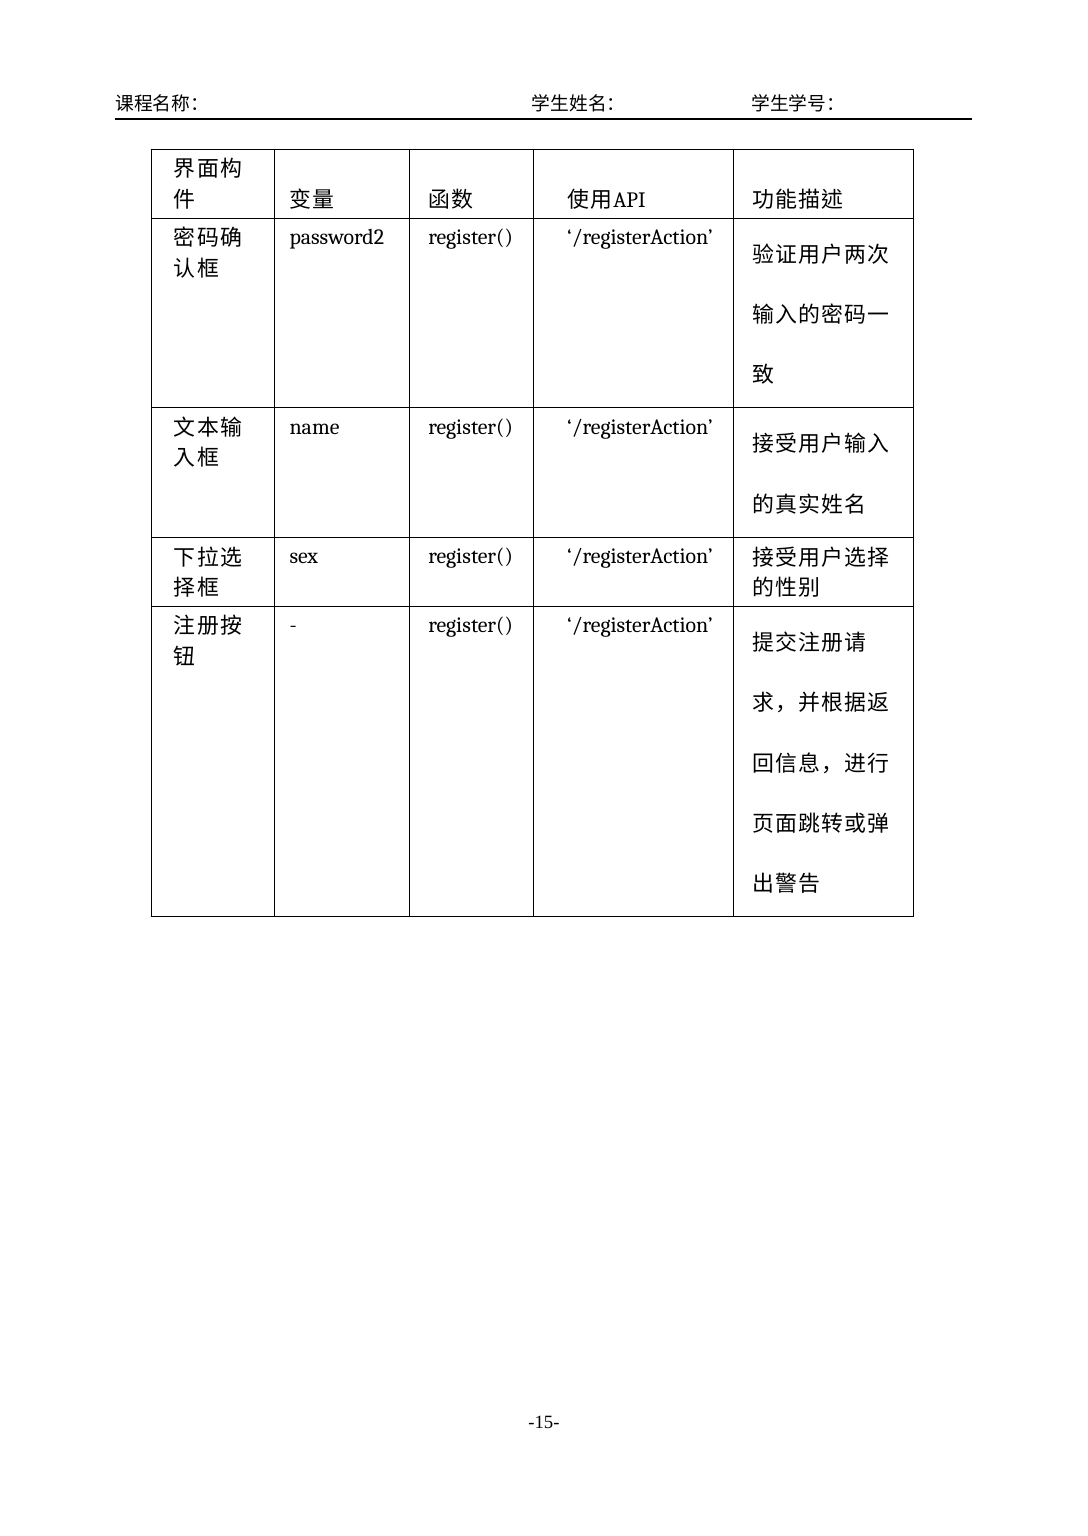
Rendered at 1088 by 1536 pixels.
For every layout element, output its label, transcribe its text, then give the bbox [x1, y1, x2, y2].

table_cell register() [410, 607, 533, 916]
table_cell register() [410, 408, 533, 537]
table_cell sex [275, 538, 409, 606]
table_cell ‘/registerAction’ [534, 538, 733, 606]
table_cell 密码确认框 [152, 219, 274, 407]
table_cell ‘/registerAction’ [534, 607, 733, 916]
table_cell - [275, 607, 409, 916]
table_cell 提交注册请求，并根据返回信息，进行页面跳转或弹出警告 [734, 607, 913, 916]
table_header 函数 [410, 150, 533, 217]
table_header 使用API [534, 150, 733, 217]
table_cell password2 [275, 219, 409, 407]
table_header 界面构件 [152, 150, 274, 217]
table_cell 注册按钮 [152, 607, 274, 916]
table_cell 接受用户选择的性别 [734, 538, 913, 606]
table_cell name [275, 408, 409, 537]
table_cell 文本输入框 [152, 408, 274, 537]
table_cell register() [410, 538, 533, 606]
table_header 变量 [275, 150, 409, 217]
table_cell 下拉选择框 [152, 538, 274, 606]
table_cell 验证用户两次输入的密码一致 [734, 219, 913, 407]
table_cell register() [410, 219, 533, 407]
table_cell ‘/registerAction’ [534, 408, 733, 537]
table_header 功能描述 [734, 150, 913, 217]
table_cell 接受用户输入的真实姓名 [734, 408, 913, 537]
table_cell ‘/registerAction’ [534, 219, 733, 407]
